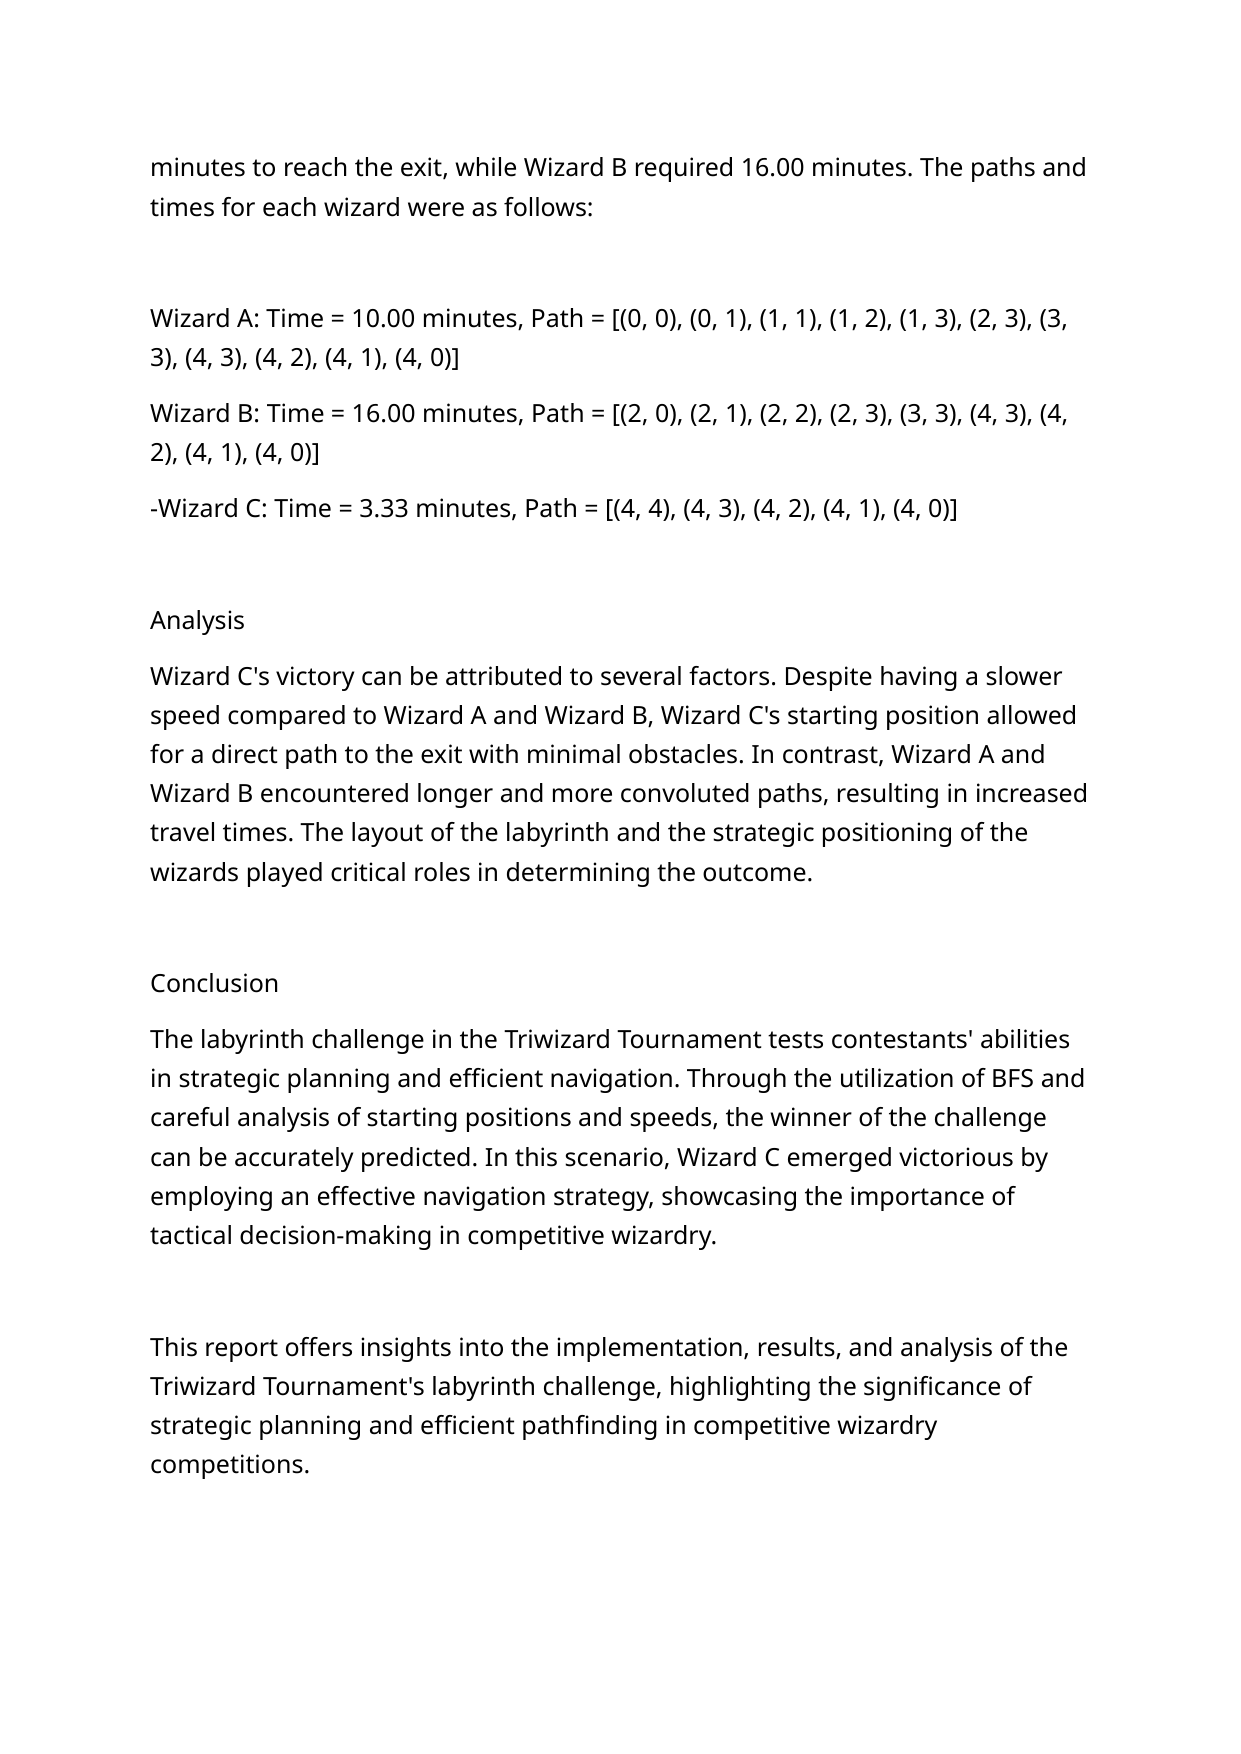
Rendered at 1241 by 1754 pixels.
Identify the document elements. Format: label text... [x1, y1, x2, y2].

text Wizard B: Time = 16.00 minutes, Path = [(2, 0), (2, 1), (2, 2), (2, 3), (3, 3), (4, 3), (4, 2), (4, 1), (4, 0)] [150, 396, 1090, 469]
text Conclusion [150, 966, 1090, 1000]
text Wizard C's victory can be attributed to several factors. Despite having a slower speed compared to Wizard A and Wizard B, Wizard C's starting position allowed for a direct path to the exit with minimal obstacles. In contrast, Wizard A and Wizard B encountered longer and more convoluted paths, resulting in increased travel times. The layout of the labyrinth and the strategic positioning of the wizards played critical roles in determining the outcome. [150, 658, 1090, 888]
text This report offers insights into the implementation, results, and analysis of the Triwizard Tournament's labyrinth challenge, highlighting the significance of strategic planning and efficient pathfinding in competitive wizardry competitions. [150, 1329, 1090, 1481]
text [150, 150, 1090, 223]
text Analysis [150, 602, 1090, 637]
text Wizard A: Time = 10.00 minutes, Path = [(0, 0), (0, 1), (1, 1), (1, 2), (1, 3), (2, 3), (3, 3), (4, 3), (4, 2), (4, 1), (4, 0)] [150, 301, 1090, 374]
text -Wizard C: Time = 3.33 minutes, Path = [(4, 4), (4, 3), (4, 2), (4, 1), (4, 0)] [150, 491, 1090, 525]
text The labyrinth challenge in the Triwizard Tournament tests contestants' abilities in strategic planning and efficient navigation. Through the utilization of BFS and careful analysis of starting positions and speeds, the winner of the challenge can be accurately predicted. In this scenario, Wizard C emerged victorious by employing an effective navigation strategy, showcasing the importance of tactical decision-making in competitive wizardry. [150, 1022, 1090, 1252]
